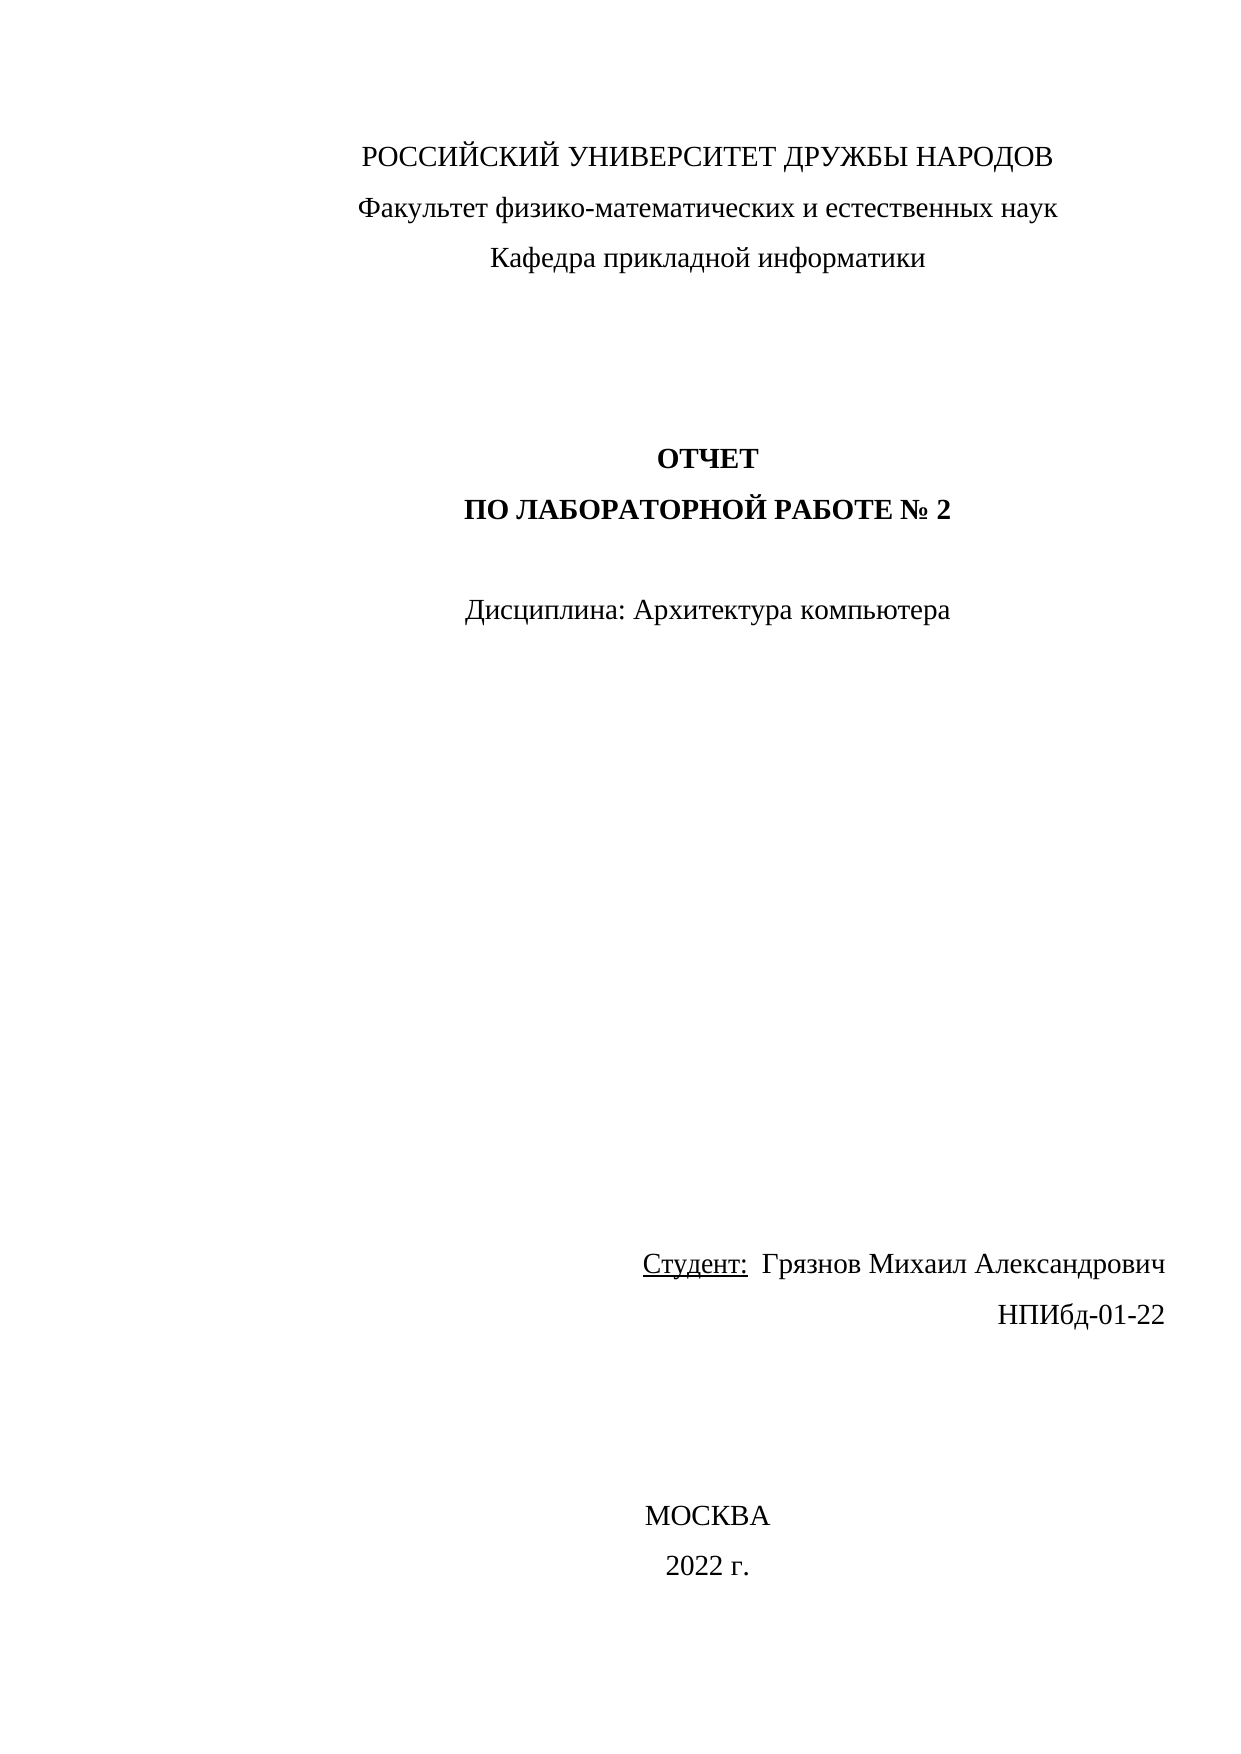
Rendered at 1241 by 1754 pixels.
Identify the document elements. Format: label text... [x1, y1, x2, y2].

text ОТЧЕТ [175, 441, 1165, 475]
text Факультет физико-математических и естественных наук [175, 190, 1165, 223]
text Дисциплина: Архитектура компьютера [175, 592, 1165, 626]
text Кафедра прикладной информатики [175, 240, 1165, 274]
text РОССИЙСКИЙ УНИВЕРСИТЕТ ДРУЖБЫ НАРОДОВ [175, 139, 1165, 173]
text МОСКВА [175, 1498, 1165, 1532]
text ПО ЛАБОРАТОРНОЙ РАБОТЕ № 2 [175, 492, 1165, 525]
text Студент: Грязнов Михаил Александрович НПИбд-01-22 [175, 1246, 1165, 1330]
text 2022 г. [175, 1548, 1165, 1582]
